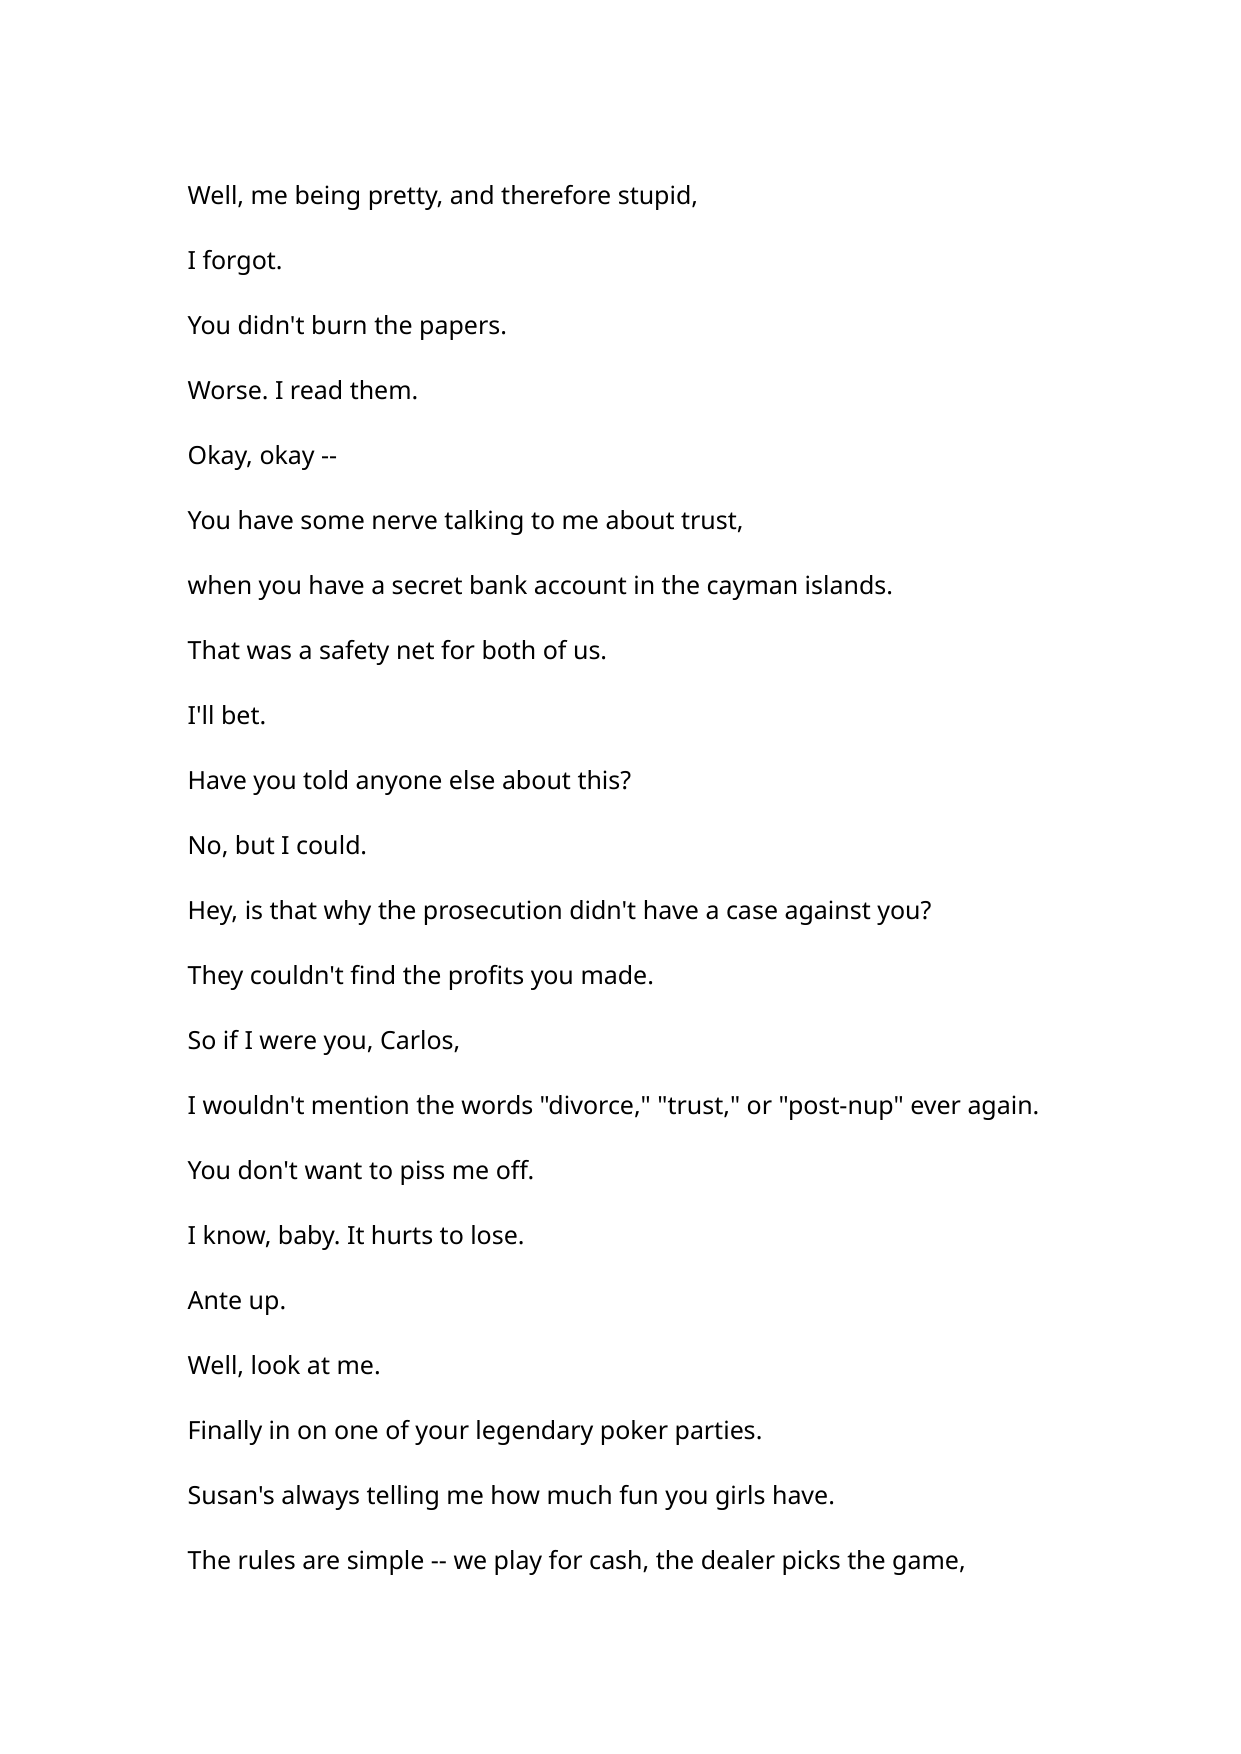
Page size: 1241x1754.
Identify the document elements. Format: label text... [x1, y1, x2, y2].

text Finally in on one of your legendary poker parties. [187, 1397, 1053, 1462]
text Ante up. [187, 1267, 1053, 1332]
text You don't want to piss me off. [187, 1137, 1053, 1202]
text They couldn't find the profits you made. [187, 942, 1053, 1007]
text I'll bet. [187, 682, 1053, 747]
text No, but I could. [187, 812, 1053, 877]
text Well, look at me. [187, 1332, 1053, 1397]
text So if I were you, Carlos, [187, 1007, 1053, 1072]
text The rules are simple -- we play for cash, the dealer picks the game, [187, 1527, 1053, 1592]
text I know, baby. It hurts to lose. [187, 1202, 1053, 1267]
text I forgot. [187, 227, 1053, 292]
text That was a safety net for both of us. [187, 617, 1053, 682]
text Well, me being pretty, and therefore stupid, [187, 162, 1053, 227]
text You have some nerve talking to me about trust, [187, 487, 1053, 552]
text Worse. I read them. [187, 357, 1053, 422]
text Hey, is that why the prosecution didn't have a case against you? [187, 877, 1053, 942]
text Have you told anyone else about this? [187, 747, 1053, 812]
text Susan's always telling me how much fun you girls have. [187, 1462, 1053, 1527]
text You didn't burn the papers. [187, 292, 1053, 357]
text Okay, okay -- [187, 422, 1053, 487]
text when you have a secret bank account in the cayman islands. [187, 552, 1053, 617]
text I wouldn't mention the words "divorce," "trust," or "post-nup" ever again. [187, 1072, 1053, 1137]
